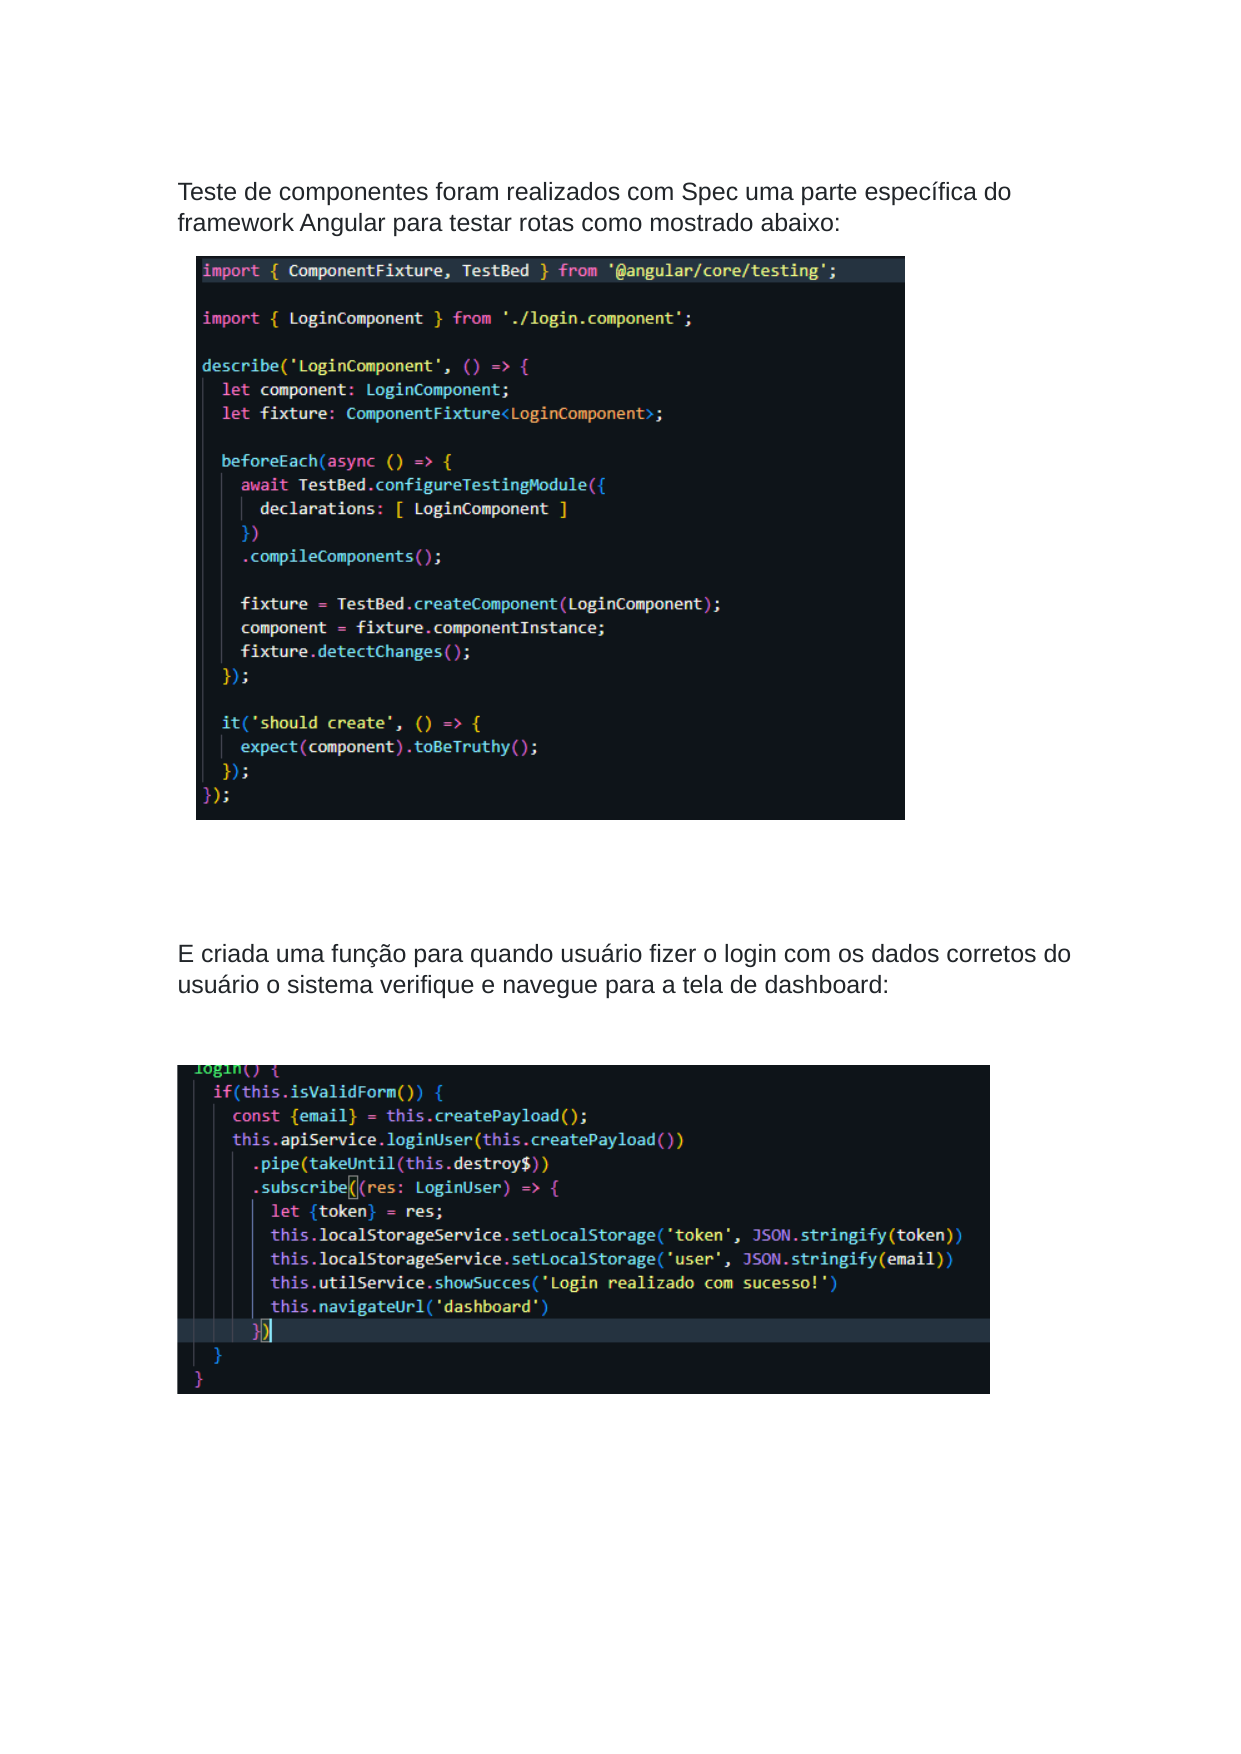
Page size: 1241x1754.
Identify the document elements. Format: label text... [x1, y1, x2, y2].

picture [177, 1065, 990, 1394]
text E criada uma função para quando usuário fizer o login com os dados corretos do usuário o sistema verifique e navegue para a tela de dashboard: [177, 939, 1122, 999]
text Teste de componentes foram realizados com Spec uma parte específica do framework Angular para testar rotas como mostrado abaixo: [177, 177, 1122, 237]
